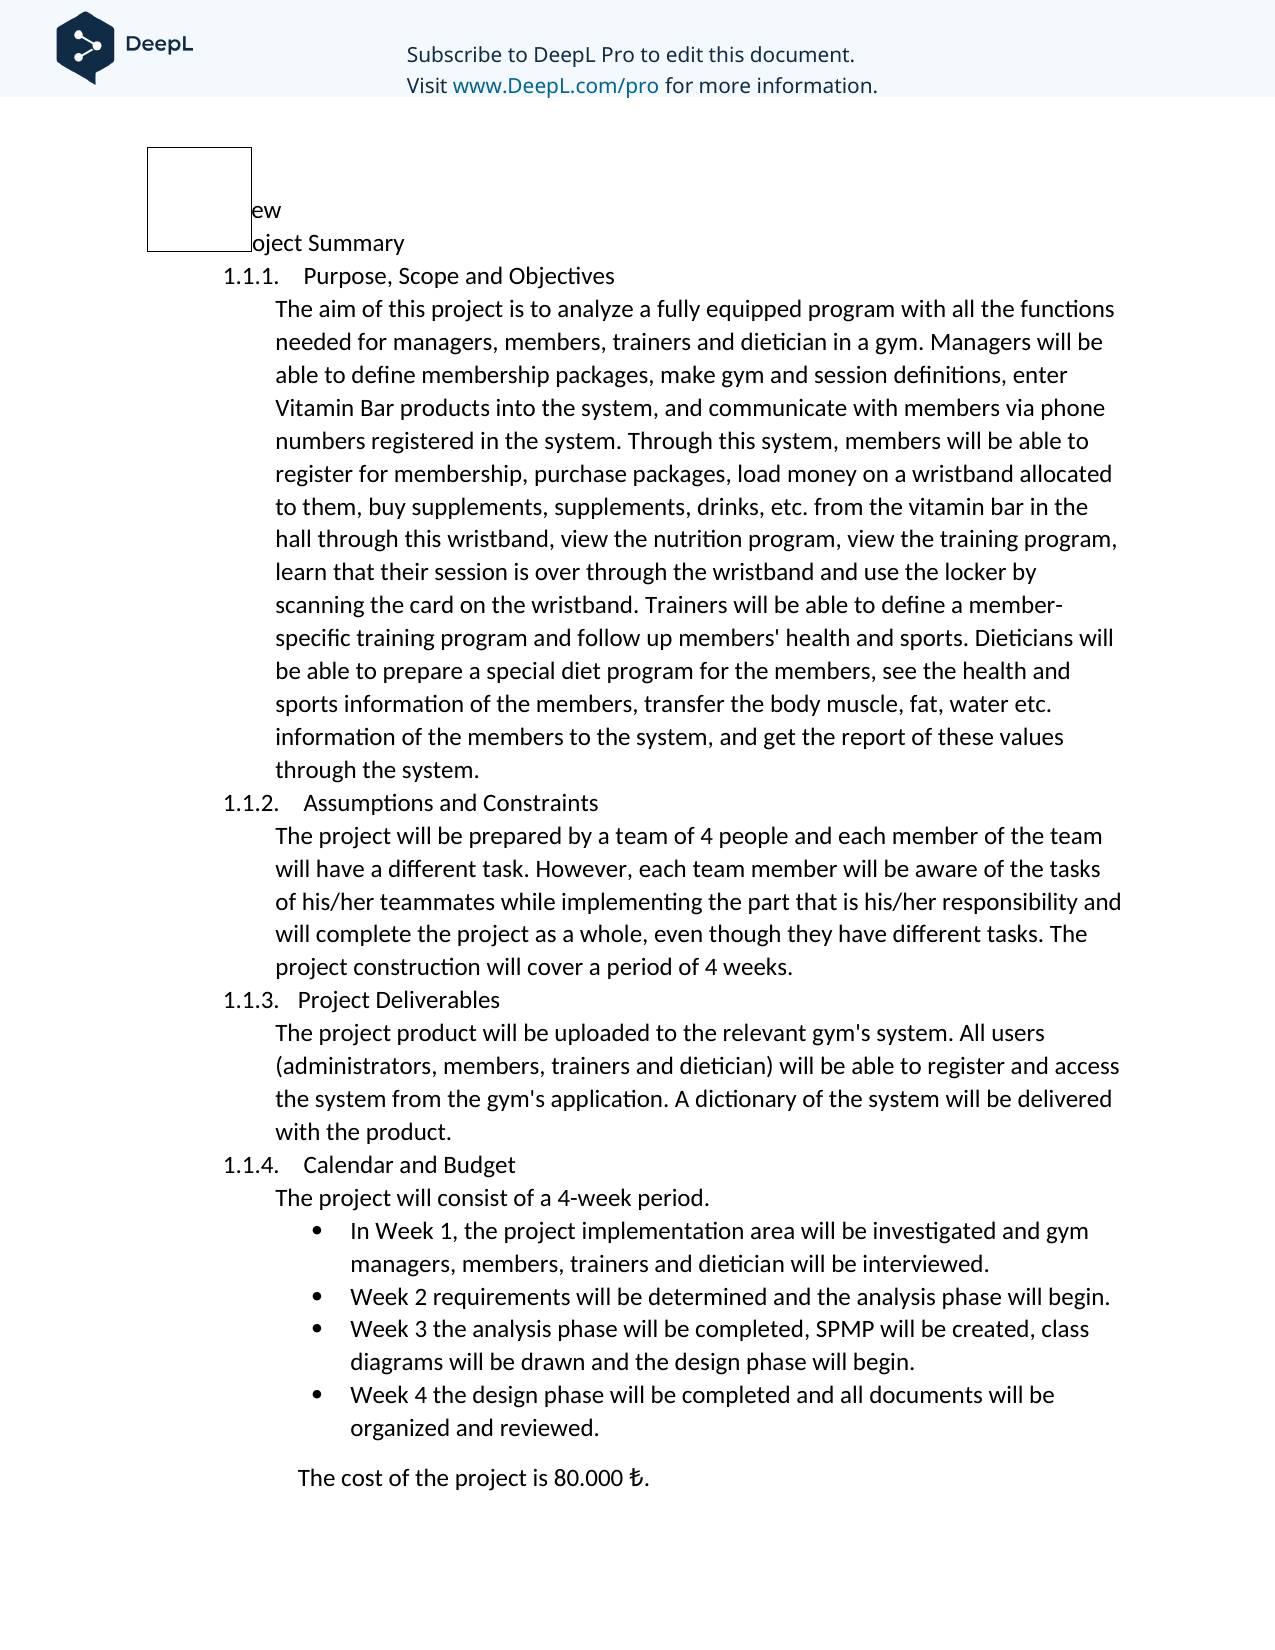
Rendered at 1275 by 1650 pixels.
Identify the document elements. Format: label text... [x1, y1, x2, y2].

list The project will consist of a 4-week period. [275, 1182, 1127, 1212]
list Calendar and Budget [223, 1149, 1127, 1179]
list Project Summary [185, 227, 1127, 258]
list The project product will be uploaded to the relevant gym's system. All users (administrators, members, trainers and dietician) will be able to register and access the system from the gym's application. A dictionary of the system will be delivered with the product. [275, 1017, 1127, 1147]
list Week 3 the analysis phase will be completed, SPMP will be created, class diagrams will be drawn and the design phase will begin. [313, 1314, 1127, 1377]
list Project Deliverables [223, 984, 1127, 1015]
list The project will be prepared by a team of 4 people and each member of the team will have a different task. However, each team member will be aware of the tasks of his/her teammates while implementing the part that is his/her responsibility and will complete the project as a whole, even though they have different tasks. The project construction will cover a period of 4 weeks. [275, 820, 1127, 982]
list Week 2 requirements will be determined and the analysis phase will begin. [313, 1281, 1127, 1311]
list Overview [252, 194, 1127, 225]
list Purpose, Scope and Objectives [223, 260, 1127, 291]
text The cost of the project is 80.000 ₺. [298, 1462, 1127, 1492]
list In Week 1, the project implementation area will be investigated and gym managers, members, trainers and dietician will be interviewed. [313, 1215, 1127, 1278]
list Week 4 the design phase will be completed and all documents will be organized and reviewed. [313, 1379, 1127, 1443]
list The aim of this project is to analyze a fully equipped program with all the functions needed for managers, members, trainers and dietician in a gym. Managers will be able to define membership packages, make gym and session definitions, enter Vitamin Bar products into the system, and communicate with members via phone numbers registered in the system. Through this system, members will be able to register for membership, purchase packages, load money on a wristband allocated to them, buy supplements, supplements, drinks, etc. from the vitamin bar in the hall through this wristband, view the nutrition program, view the training program, learn that their session is over through the wristband and use the locker by scanning the card on the wristband. Trainers will be able to define a member-specific training program and follow up members' health and sports. Dieticians will be able to prepare a special diet program for the members, see the health and sports information of the members, transfer the body muscle, fat, water etc. information of the members to the system, and get the report of these values through the system. [275, 293, 1127, 784]
list Assumptions and Constraints [223, 787, 1127, 817]
